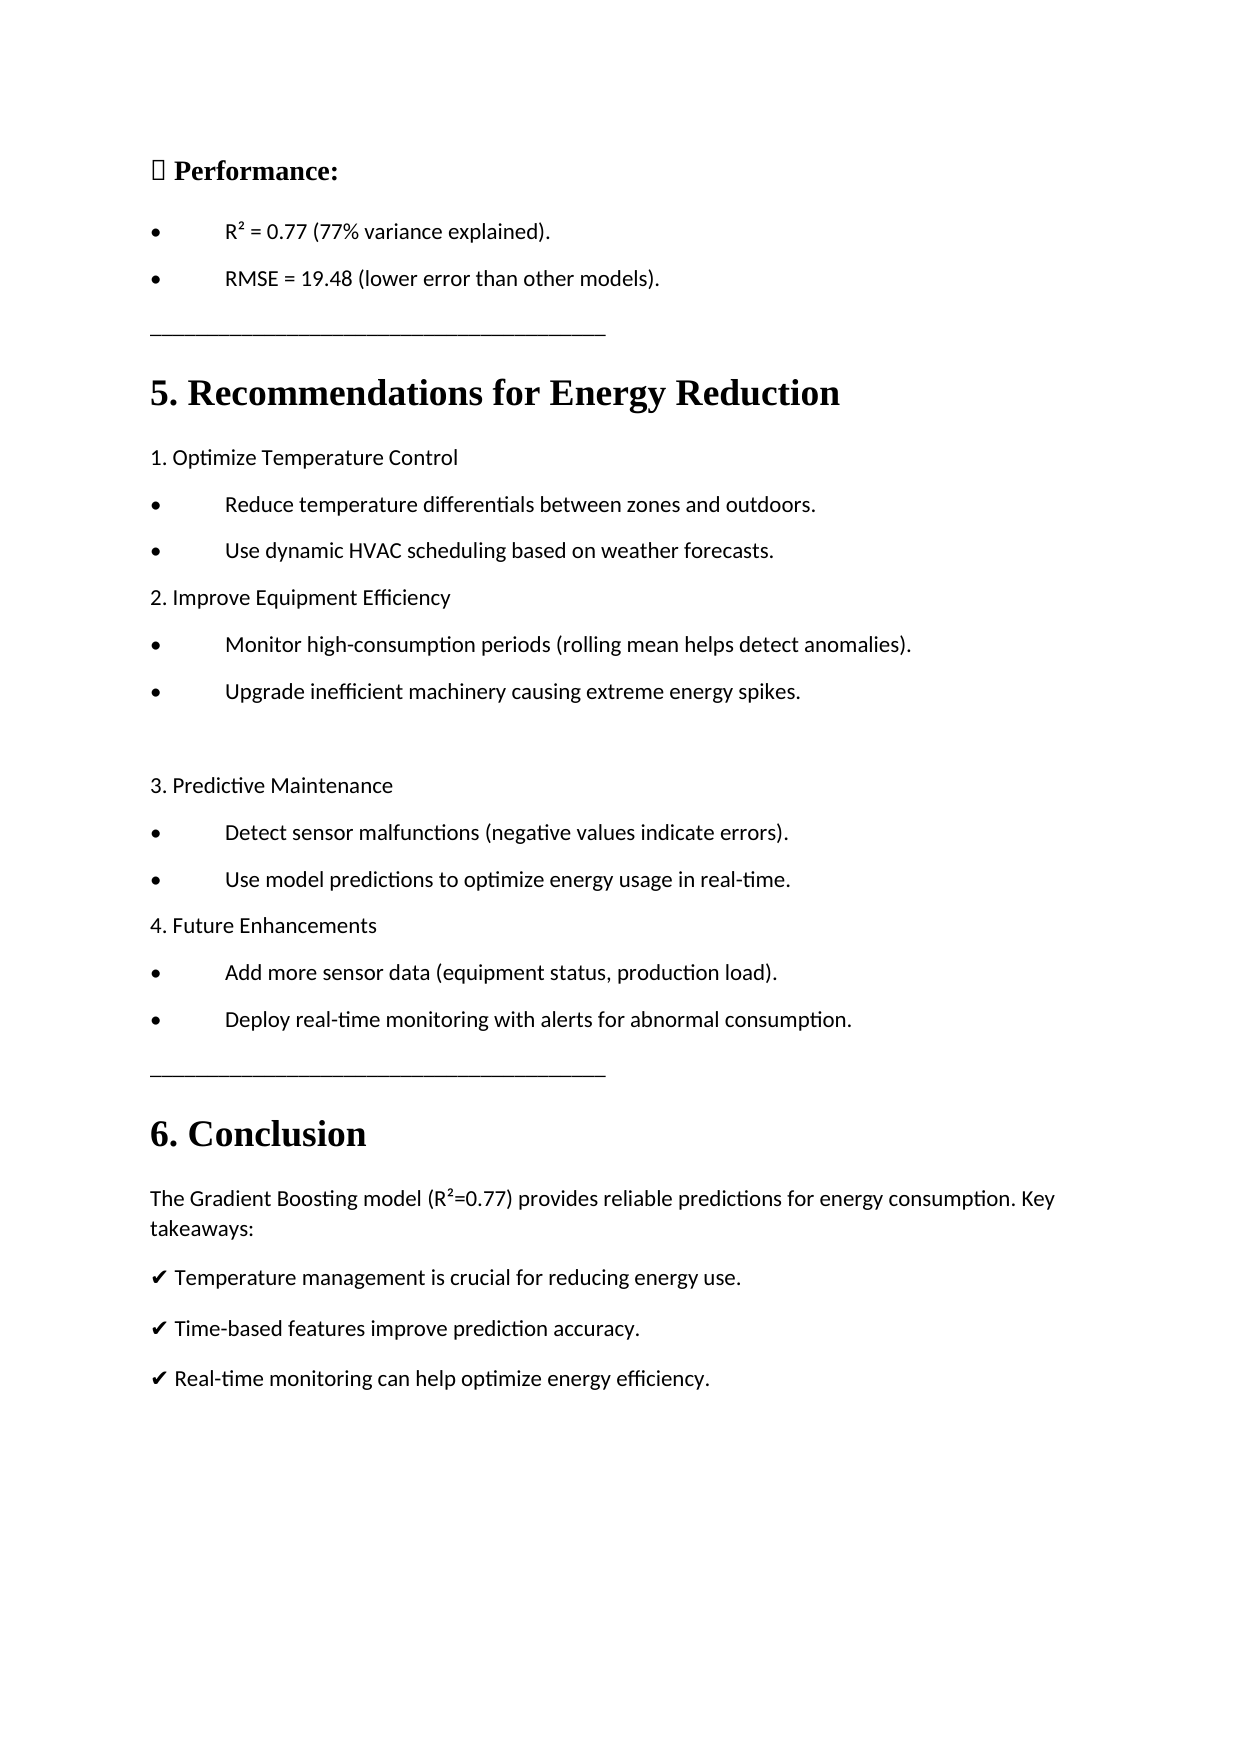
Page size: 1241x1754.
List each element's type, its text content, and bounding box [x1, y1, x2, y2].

subtitle 6. Conclusion [150, 1112, 1090, 1155]
text • Deploy real-time monitoring with alerts for abnormal consumption. [150, 1005, 1090, 1033]
subtitle ✅ Performance: [150, 150, 1090, 188]
text • Use dynamic HVAC scheduling based on weather forecasts. [150, 537, 1090, 565]
subtitle 5. Recommendations for Energy Reduction [150, 371, 1090, 414]
text • R² = 0.77 (77% variance explained). [150, 217, 1090, 246]
text The Gradient Boosting model (R²=0.77) provides reliable predictions for energy consumption. Key takeaways: [150, 1184, 1090, 1242]
text • Upgrade inefficient machinery causing extreme energy spikes. [150, 677, 1090, 705]
text • Use model predictions to optimize energy usage in real-time. [150, 865, 1090, 893]
text • Monitor high-consumption periods (rolling mean helps detect anomalies). [150, 630, 1090, 658]
text 4. Future Enhancements [150, 912, 1090, 940]
text ✔ Time-based features improve prediction accuracy. [150, 1311, 1090, 1343]
text ✔ Temperature management is crucial for reducing energy use. [150, 1261, 1090, 1292]
text • RMSE = 19.48 (lower error than other models). [150, 264, 1090, 292]
text • Detect sensor malfunctions (negative values indicate errors). [150, 818, 1090, 846]
text • Add more sensor data (equipment status, production load). [150, 958, 1090, 987]
text 3. Predictive Maintenance [150, 771, 1090, 799]
text 2. Improve Equipment Efficiency [150, 583, 1090, 612]
text ✔ Real-time monitoring can help optimize energy efficiency. [150, 1362, 1090, 1393]
text ________________________________________ [150, 1052, 1090, 1080]
text • Reduce temperature differentials between zones and outdoors. [150, 490, 1090, 518]
text ________________________________________ [150, 311, 1090, 339]
text 1. Optimize Temperature Control [150, 443, 1090, 471]
